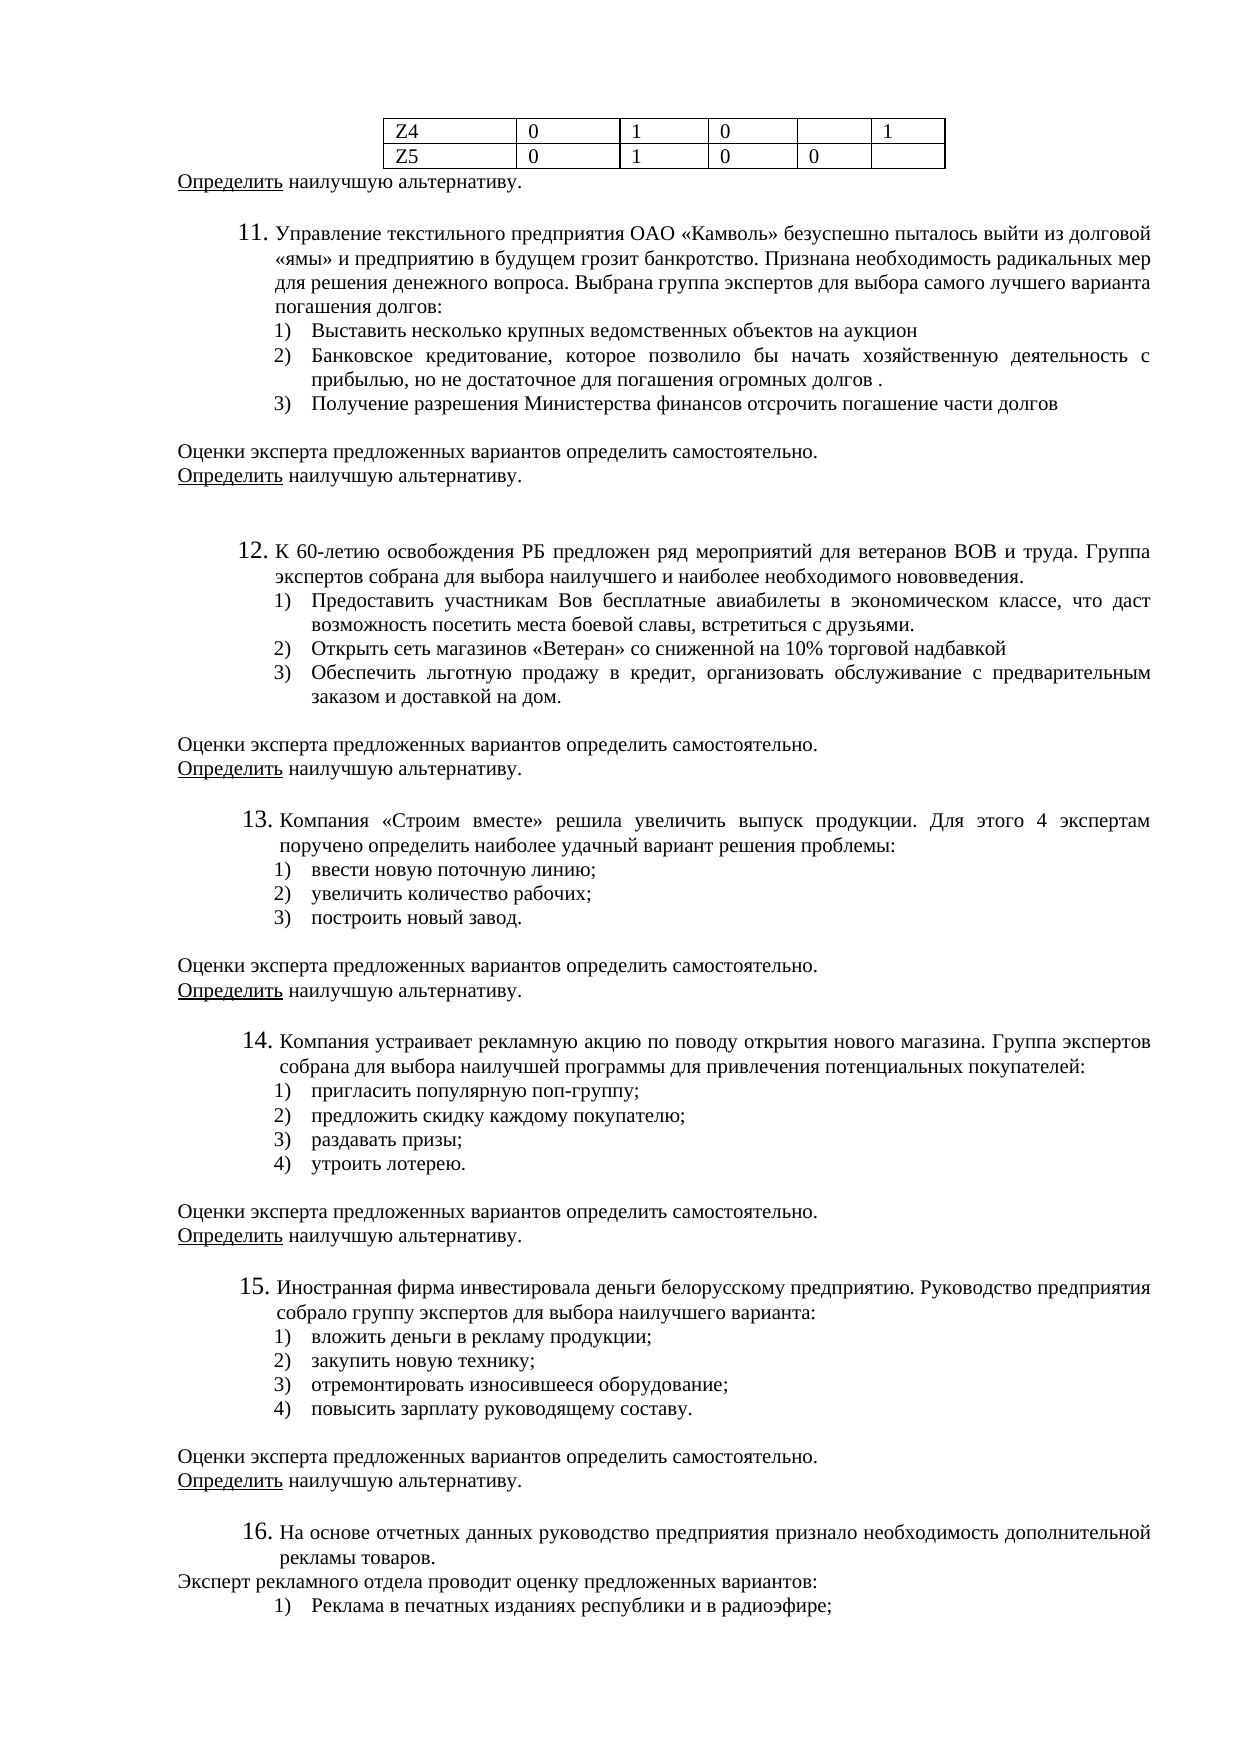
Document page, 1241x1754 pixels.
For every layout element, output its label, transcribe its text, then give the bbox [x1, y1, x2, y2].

table_cell Z4 [384, 119, 516, 143]
table_cell 1 [872, 119, 944, 143]
text Определить наилучшую альтернативу. [177, 169, 1152, 193]
list построить новый завод. [274, 905, 1152, 929]
list Получение разрешения Министерства финансов отсрочить погашение части долгов [274, 391, 1152, 415]
text Эксперт рекламного отдела проводит оценку предложенных вариантов: [177, 1569, 1152, 1593]
text Определить наилучшую альтернативу. [177, 977, 1152, 1002]
list утроить лотерею. [274, 1151, 1152, 1175]
text Определить наилучшую альтернативу. [177, 1468, 1152, 1492]
table_cell 0 [798, 144, 871, 168]
table_cell [798, 119, 871, 143]
list Иностранная фирма инвестировала деньги белорусскому предприятию. Руководство предприятия собрало группу экспертов для выбора наилучшего варианта: [239, 1271, 1152, 1324]
list пригласить популярную поп-группу; [274, 1078, 1152, 1102]
table_cell Z5 [384, 144, 516, 168]
table_cell 0 [709, 119, 797, 143]
list К 60-летию освобождения РБ предложен ряд мероприятий для ветеранов ВОВ и труда. Группа экспертов собрана для выбора наилучшего и наиболее необходимого нововведения. [237, 535, 1152, 588]
list отремонтировать износившееся оборудование; [274, 1372, 1152, 1396]
list Компания устраивает рекламную акцию по поводу открытия нового магазина. Группа экспертов собрана для выбора наилучшей программы для привлечения потенциальных покупателей: [242, 1026, 1152, 1078]
list Обеспечить льготную продажу в кредит, организовать обслуживание с предварительным заказом и доставкой на дом. [274, 660, 1152, 708]
text Оценки эксперта предложенных вариантов определить самостоятельно. [177, 439, 1152, 463]
text Оценки эксперта предложенных вариантов определить самостоятельно. [177, 953, 1152, 977]
text Оценки эксперта предложенных вариантов определить самостоятельно. [177, 732, 1152, 756]
table_cell 0 [709, 144, 797, 168]
list Открыть сеть магазинов «Ветеран» со сниженной на 10% торговой надбавкой [274, 636, 1152, 660]
text Определить наилучшую альтернативу. [177, 463, 1152, 487]
text Определить наилучшую альтернативу. [177, 1223, 1152, 1247]
list Выставить несколько крупных ведомственных объектов на аукцион [274, 318, 1152, 342]
list Реклама в печатных изданиях республики и в радиоэфире; [274, 1593, 1152, 1617]
text Оценки эксперта предложенных вариантов определить самостоятельно. [177, 1199, 1152, 1223]
list На основе отчетных данных руководство предприятия признало необходимость дополнительной рекламы товаров. [242, 1516, 1152, 1569]
table_cell 0 [517, 119, 619, 143]
list предложить скидку каждому покупателю; [274, 1102, 1152, 1127]
list Банковское кредитование, которое позволило бы начать хозяйственную деятельность с прибылью, но не достаточное для погашения огромных долгов . [274, 342, 1152, 391]
list вложить деньги в рекламу продукции; [274, 1324, 1152, 1348]
list раздавать призы; [274, 1127, 1152, 1151]
list Предоставить участникам Вов бесплатные авиабилеты в экономическом классе, что даст возможность посетить места боевой славы, встретиться с друзьями. [274, 588, 1152, 636]
list увеличить количество рабочих; [274, 881, 1152, 905]
table_cell 1 [621, 144, 708, 168]
table_cell 0 [517, 144, 619, 168]
list Управление текстильного предприятия ОАО «Камволь» безуспешно пыталось выйти из долговой «ямы» и предприятию в будущем грозит банкротство. Признана необходимость радикальных мер для решения денежного вопроса. Выбрана группа экспертов для выбора самого лучшего варианта погашения долгов: [237, 217, 1152, 318]
table_cell [872, 144, 944, 168]
list повысить зарплату руководящему составу. [274, 1396, 1152, 1420]
table_cell 1 [621, 119, 708, 143]
text Оценки эксперта предложенных вариантов определить самостоятельно. [177, 1444, 1152, 1468]
text Определить наилучшую альтернативу. [177, 756, 1152, 780]
list ввести новую поточную линию; [274, 857, 1152, 881]
list закупить новую технику; [274, 1348, 1152, 1372]
list Компания «Строим вместе» решила увеличить выпуск продукции. Для этого 4 экспертам поручено определить наиболее удачный вариант решения проблемы: [242, 804, 1152, 857]
